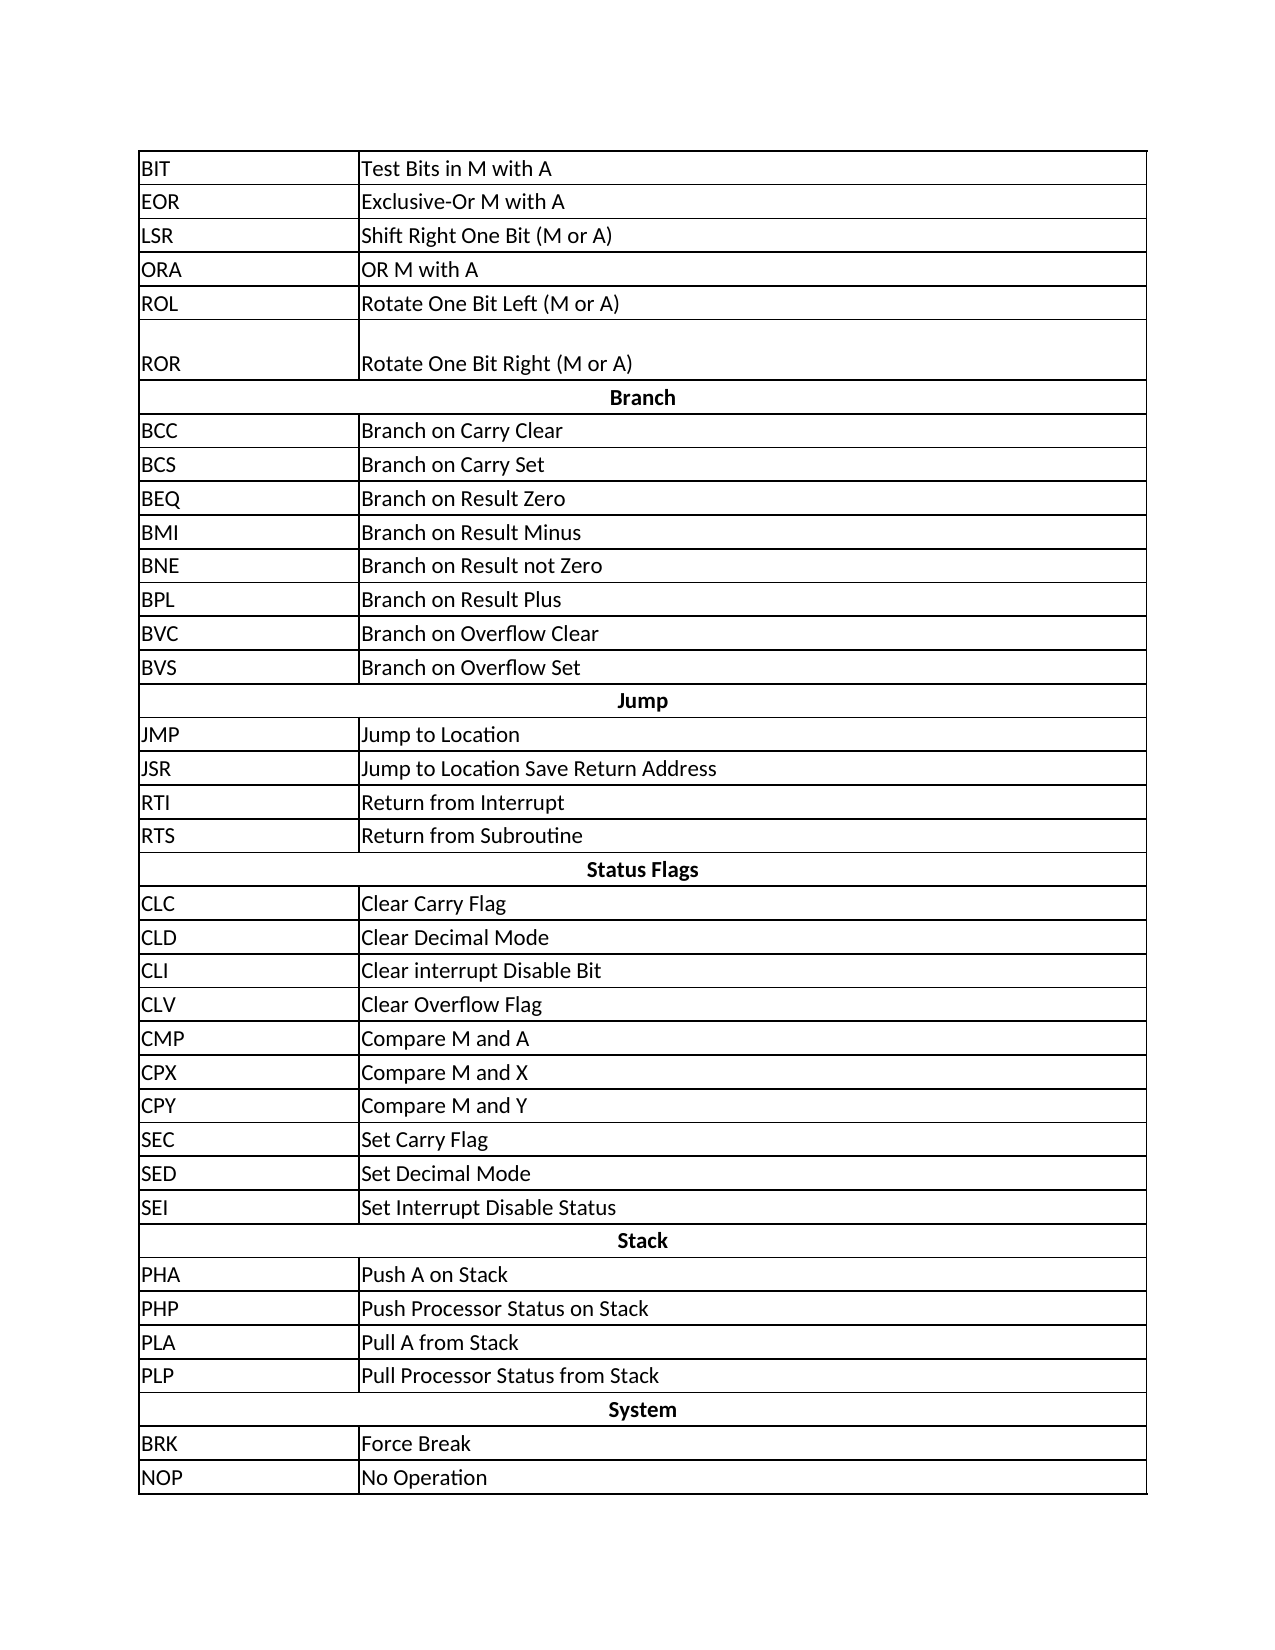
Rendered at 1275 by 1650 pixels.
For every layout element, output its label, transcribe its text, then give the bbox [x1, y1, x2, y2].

table_cell CMP [140, 1022, 358, 1054]
table_cell PLA [140, 1326, 358, 1358]
table_cell Branch on Carry Set [360, 448, 1146, 480]
table_cell BRK [140, 1427, 358, 1459]
table_cell NOP [140, 1461, 358, 1493]
table_cell BVS [140, 651, 358, 683]
table_cell Branch on Result Plus [360, 583, 1146, 615]
table_cell Compare M and X [360, 1056, 1146, 1088]
table_cell RTI [140, 786, 358, 818]
table_cell Shift Right One Bit (M or A) [360, 219, 1146, 251]
table_cell Force Break [360, 1427, 1146, 1459]
table_cell Clear Overflow Flag [360, 988, 1146, 1020]
table_cell BVC [140, 617, 358, 649]
table_cell Set Decimal Mode [360, 1157, 1146, 1189]
table_cell CLV [140, 988, 358, 1020]
table_cell Branch on Overflow Clear [360, 617, 1146, 649]
table_cell SED [140, 1157, 358, 1189]
table_cell Pull A from Stack [360, 1326, 1146, 1358]
table_cell System [140, 1393, 1146, 1425]
table_cell ROR [140, 320, 358, 379]
table_cell Clear Decimal Mode [360, 921, 1146, 953]
table_cell SEC [140, 1123, 358, 1155]
table_cell Return from Subroutine [360, 820, 1146, 852]
table_cell Jump to Location [360, 718, 1146, 750]
table_cell Branch [140, 381, 1146, 413]
table_cell Exclusive-Or M with A [360, 185, 1146, 217]
table_cell Return from Interrupt [360, 786, 1146, 818]
table_cell BCS [140, 448, 358, 480]
table_cell BPL [140, 583, 358, 615]
table_cell Compare M and A [360, 1022, 1146, 1054]
table_cell Status Flags [140, 853, 1146, 885]
table_cell Rotate One Bit Right (M or A) [360, 320, 1146, 379]
table_cell PLP [140, 1360, 358, 1392]
table_cell CPY [140, 1090, 358, 1122]
table_cell Stack [140, 1225, 1146, 1257]
table_cell Rotate One Bit Left (M or A) [360, 287, 1146, 319]
table_cell BCC [140, 415, 358, 447]
table_cell Test Bits in M with A [360, 152, 1146, 184]
table_cell CPX [140, 1056, 358, 1088]
table_cell JMP [140, 718, 358, 750]
table_cell BNE [140, 550, 358, 582]
table_cell No Operation [360, 1461, 1146, 1493]
table_cell Branch on Result Minus [360, 516, 1146, 548]
table_cell BEQ [140, 482, 358, 514]
table_cell BIT [140, 152, 358, 184]
table_cell Compare M and Y [360, 1090, 1146, 1122]
table_cell PHA [140, 1258, 358, 1290]
table_cell Set Carry Flag [360, 1123, 1146, 1155]
table_cell ORA [140, 253, 358, 285]
table_cell Set Interrupt Disable Status [360, 1191, 1146, 1223]
table_cell Branch on Overflow Set [360, 651, 1146, 683]
table_cell Push A on Stack [360, 1258, 1146, 1290]
table_cell Branch on Result Zero [360, 482, 1146, 514]
table_cell PHP [140, 1292, 358, 1324]
table_cell Clear Carry Flag [360, 887, 1146, 919]
table_cell BMI [140, 516, 358, 548]
table_cell EOR [140, 185, 358, 217]
table_cell ROL [140, 287, 358, 319]
table_cell CLC [140, 887, 358, 919]
table_cell Jump to Location Save Return Address [360, 752, 1146, 784]
table_cell OR M with A [360, 253, 1146, 285]
table_cell Pull Processor Status from Stack [360, 1360, 1146, 1392]
table_cell JSR [140, 752, 358, 784]
table_cell CLI [140, 955, 358, 987]
table_cell Branch on Result not Zero [360, 550, 1146, 582]
table_cell Jump [140, 685, 1146, 717]
table_cell RTS [140, 820, 358, 852]
table_cell CLD [140, 921, 358, 953]
table_cell LSR [140, 219, 358, 251]
table_cell SEI [140, 1191, 358, 1223]
table_cell Push Processor Status on Stack [360, 1292, 1146, 1324]
table_cell Branch on Carry Clear [360, 415, 1146, 447]
table_cell Clear interrupt Disable Bit [360, 955, 1146, 987]
